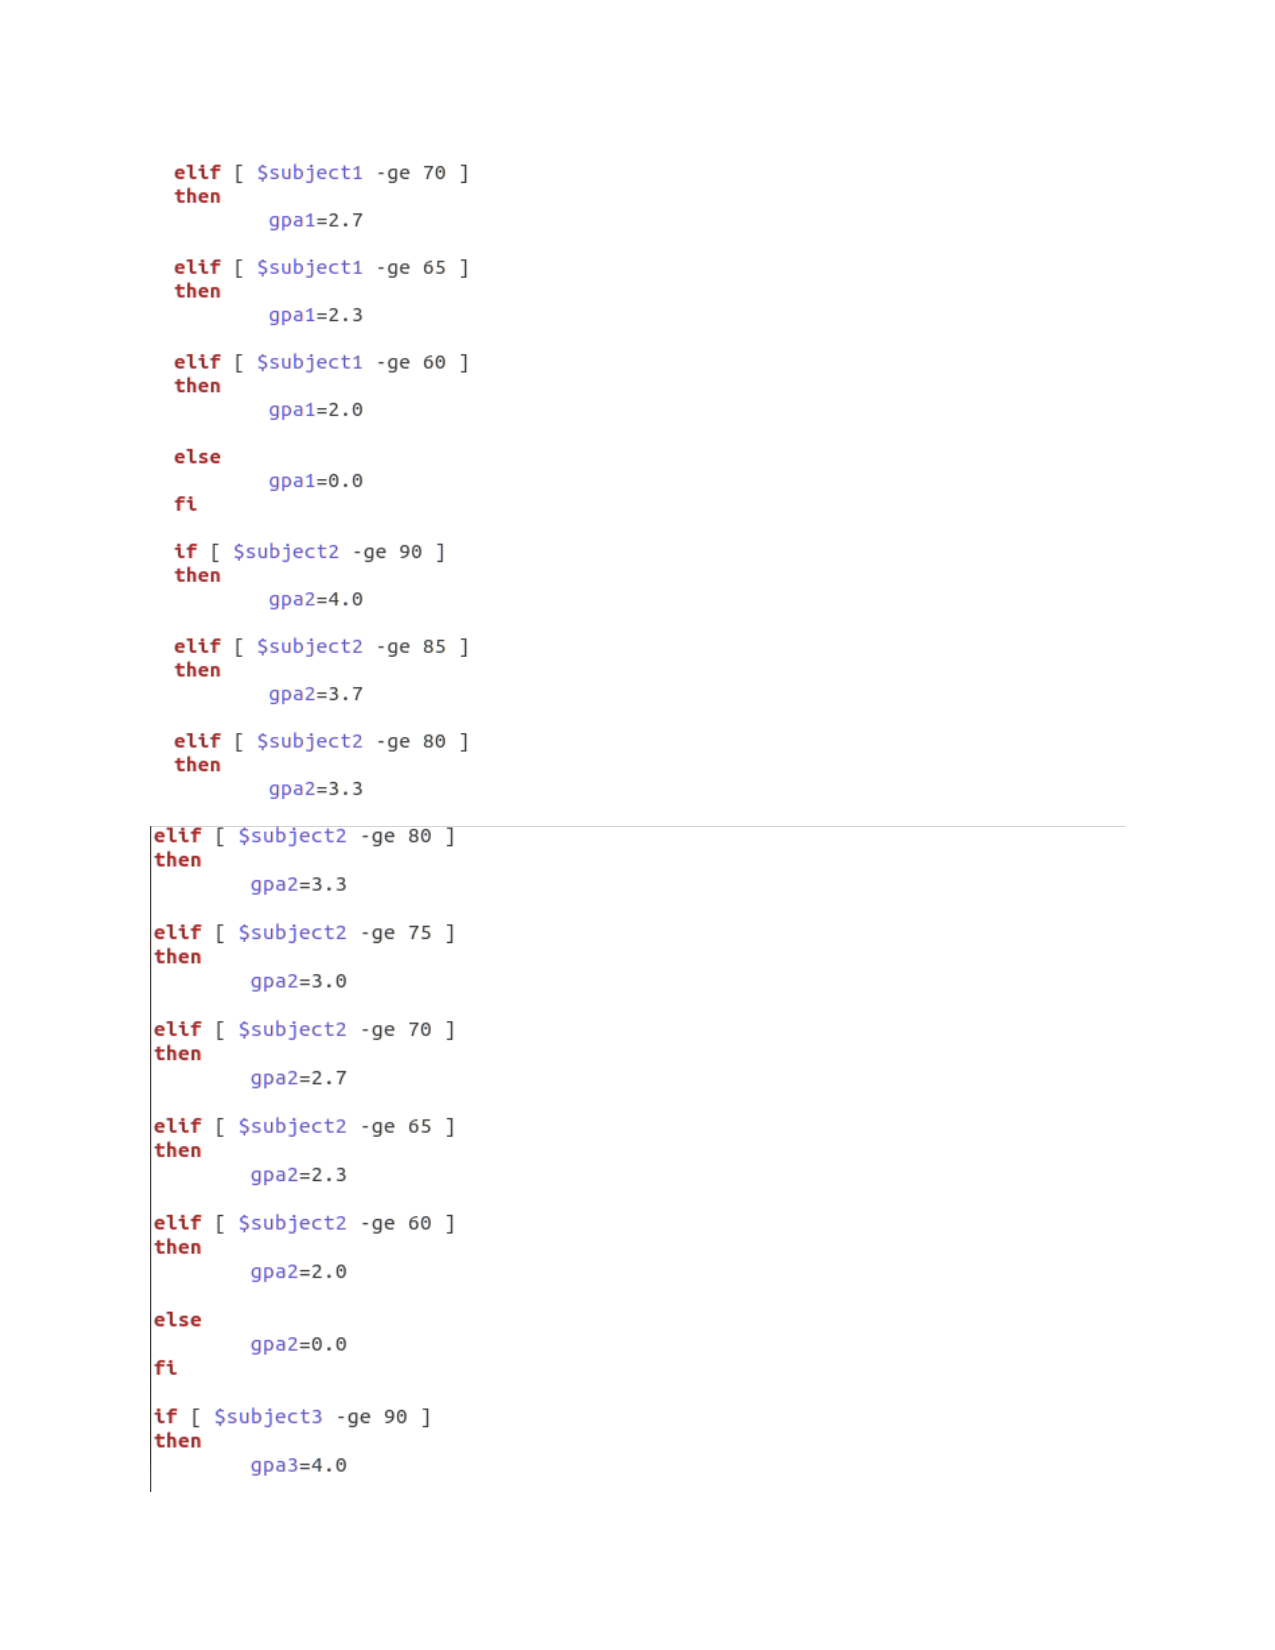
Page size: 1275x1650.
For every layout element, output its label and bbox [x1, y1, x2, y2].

picture [150, 826, 1125, 1492]
picture [173, 150, 1103, 807]
